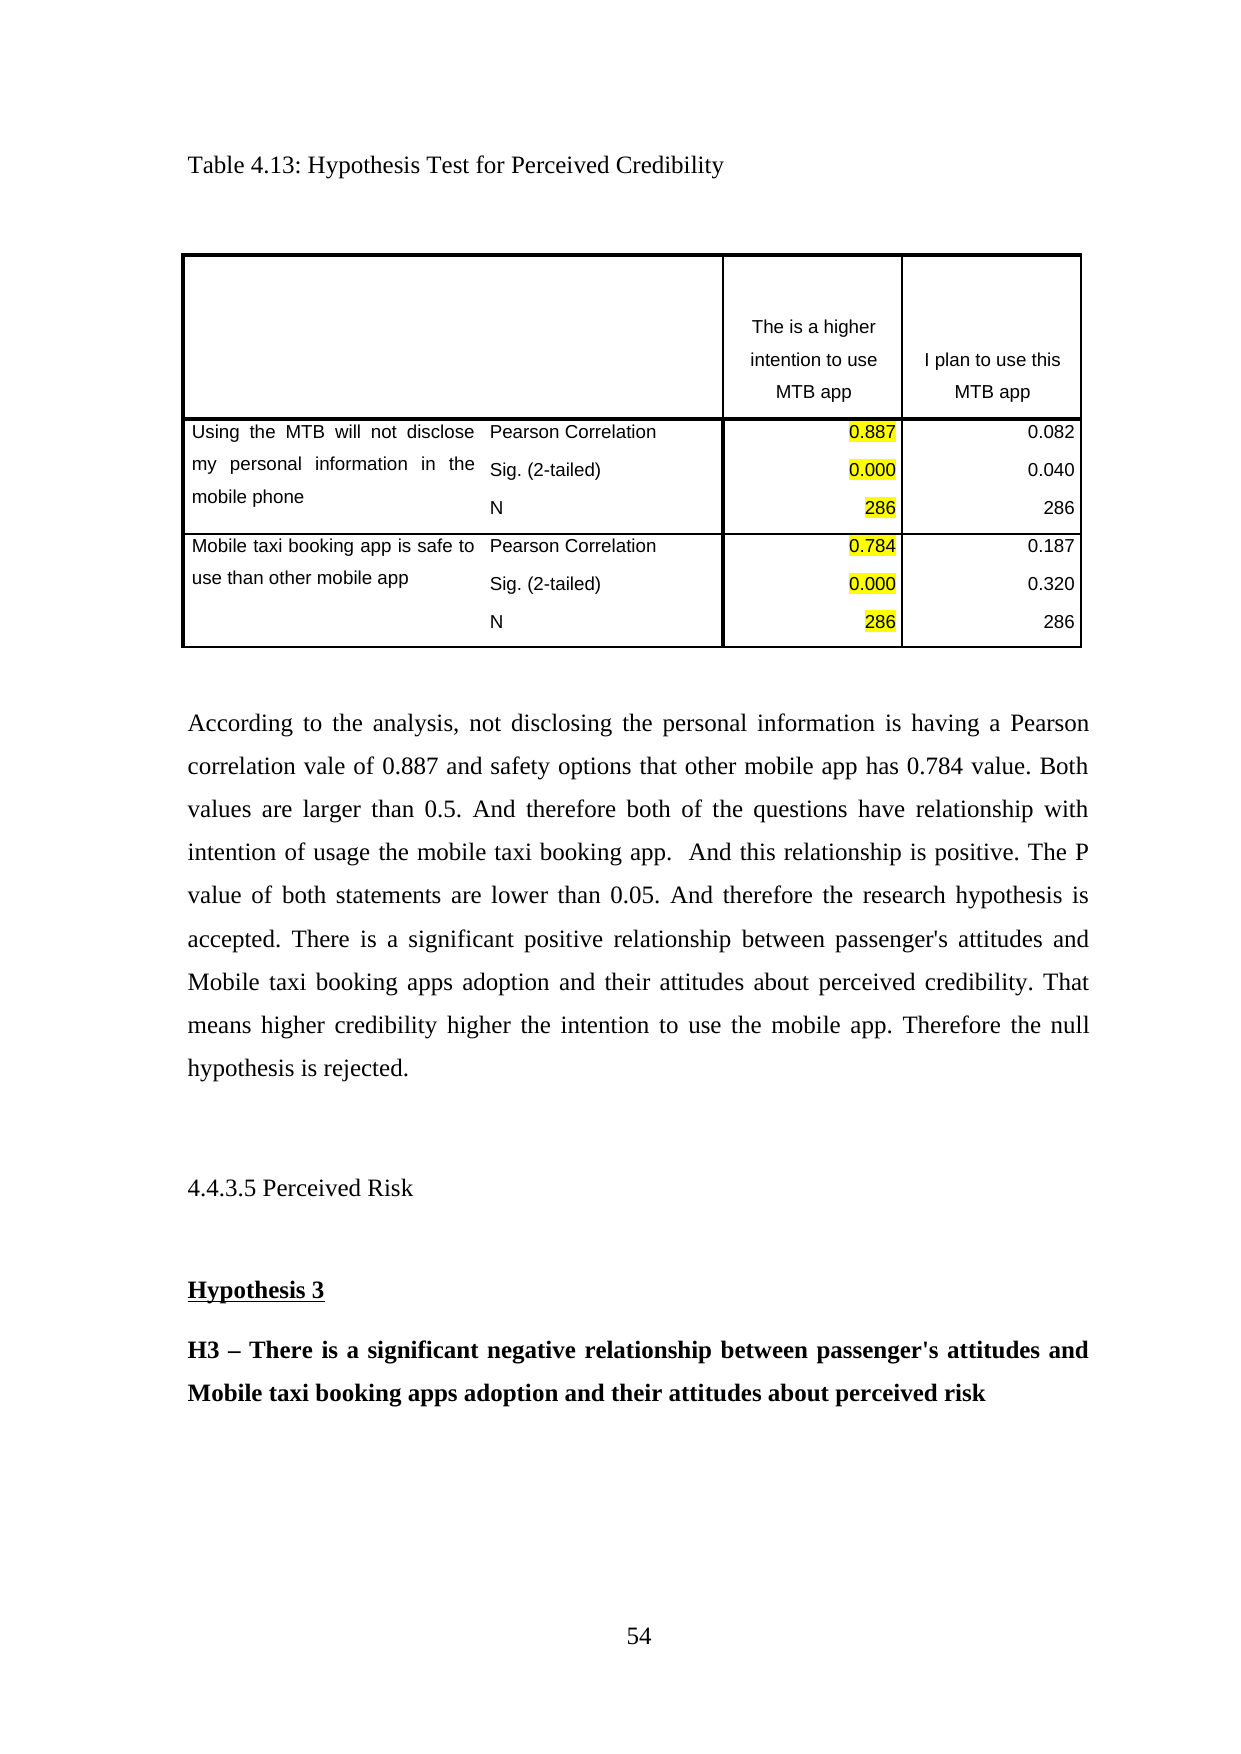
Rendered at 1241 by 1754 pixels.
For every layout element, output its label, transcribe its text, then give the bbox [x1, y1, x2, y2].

table_cell N [481, 495, 721, 532]
table_cell N [481, 608, 721, 646]
table_cell 0.000 [725, 457, 901, 494]
table_cell Mobile taxi booking app is safe to use than other mobile app [185, 535, 481, 646]
table_cell 0.187 [903, 535, 1080, 570]
table_cell 286 [903, 495, 1080, 532]
table_header [185, 257, 722, 417]
table_cell Sig. (2-tailed) [481, 457, 721, 494]
table_cell 286 [725, 608, 901, 646]
table_cell 0.040 [903, 457, 1080, 494]
table_cell 286 [725, 495, 901, 532]
text Table 4.13: Hypothesis Test for Perceived Credibility [187, 150, 1090, 179]
table_cell Sig. (2-tailed) [481, 570, 721, 608]
table_cell 286 [903, 608, 1080, 646]
table_cell Using the MTB will not disclose my personal information in the mobile phone [185, 421, 481, 532]
text According to the analysis, not disclosing the personal information is having a Pearson correlation vale of 0.887 and safety options that other mobile app has 0.784 value. Both values are larger than 0.5. And therefore both of the questions have relationship with intention of usage the mobile taxi booking app. And this relationship is positive. The P value of both statements are lower than 0.05. And therefore the research hypothesis is accepted. There is a significant positive relationship between passenger's attitudes and Mobile taxi booking apps adoption and their attitudes about perceived credibility. That means higher credibility higher the intention to use the mobile app. Therefore the null hypothesis is rejected. [187, 708, 1090, 1082]
table_header The is a higher intention to use MTB app [724, 257, 901, 417]
table_cell 0.082 [903, 421, 1080, 457]
table_cell 0.320 [903, 570, 1080, 608]
table_header I plan to use this MTB app [903, 257, 1080, 417]
table_cell 0.784 [725, 535, 901, 570]
table_cell Pearson Correlation [481, 421, 721, 457]
text Hypothesis 3 [187, 1276, 1090, 1304]
table_cell Pearson Correlation [481, 535, 721, 570]
table_cell 0.887 [725, 421, 901, 457]
text H3 – There is a significant negative relationship between passenger's attitudes and Mobile taxi booking apps adoption and their attitudes about perceived risk [187, 1335, 1090, 1407]
subtitle 4.4.3.5 Perceived Risk [187, 1173, 1090, 1201]
table_cell 0.000 [725, 570, 901, 608]
